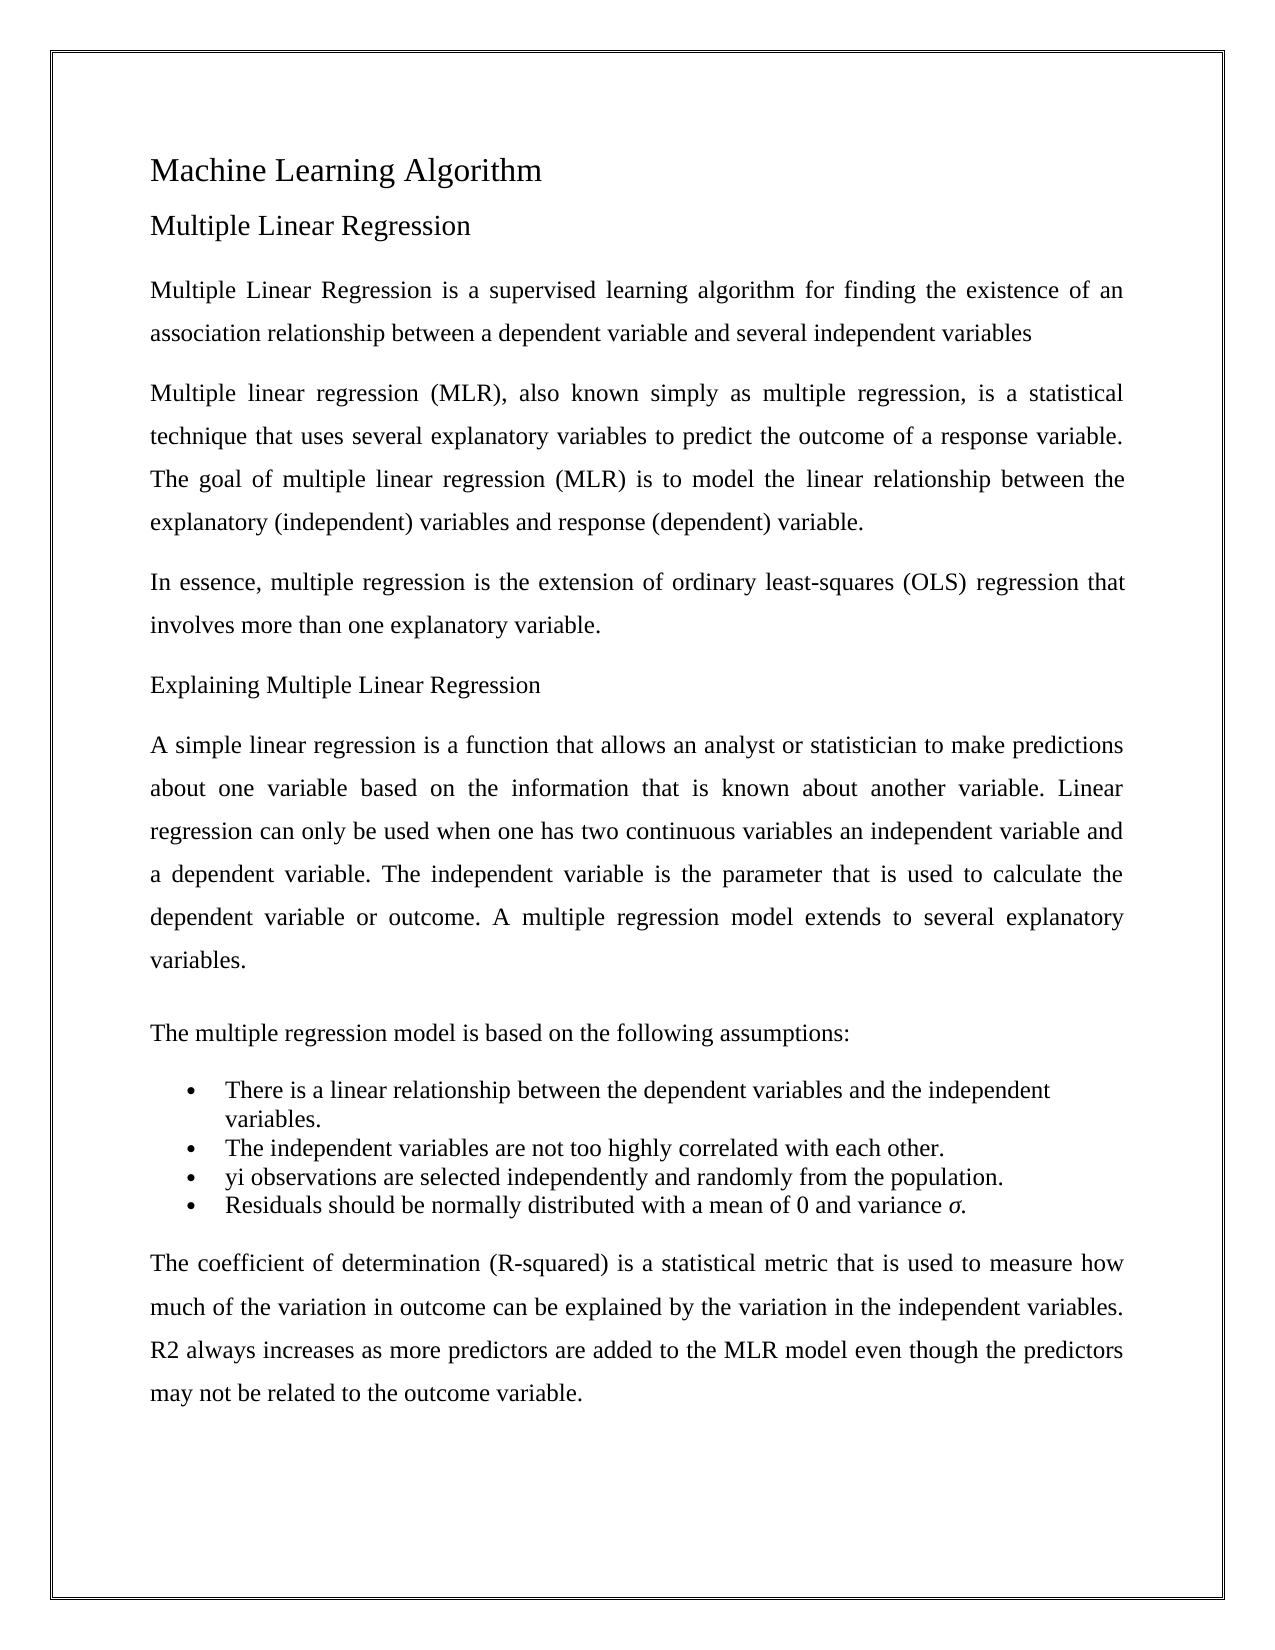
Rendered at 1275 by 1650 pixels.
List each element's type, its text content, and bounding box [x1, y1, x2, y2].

text Machine Learning Algorithm [150, 150, 1125, 188]
text A simple linear regression is a function that allows an analyst or statistician to make predictions about one variable based on the information that is known about another variable. Linear regression can only be used when one has two continuous variables an independent variable and a dependent variable. The independent variable is the parameter that is used to calculate the dependent variable or outcome. A multiple regression model extends to several explanatory variables. [150, 730, 1125, 974]
list yi observations are selected independently and randomly from the population. [187, 1162, 1125, 1191]
text The multiple regression model is based on the following assumptions: [150, 1018, 1125, 1046]
text Multiple linear regression (MLR), also known simply as multiple regression, is a statistical technique that uses several explanatory variables to predict the outcome of a response variable. The goal of multiple linear regression (MLR) is to model the linear relationship between the explanatory (independent) variables and response (dependent) variable. [150, 378, 1125, 536]
text In essence, multiple regression is the extension of ordinary least-squares (OLS) regression that involves more than one explanatory variable. [150, 567, 1125, 639]
list The independent variables are not too highly correlated with each other. [187, 1133, 1125, 1162]
list Residuals should be normally distributed with a mean of 0 and variance σ. [187, 1191, 1125, 1219]
list There is a linear relationship between the dependent variables and the independent variables. [187, 1076, 1125, 1133]
text The coefficient of determination (R-squared) is a statistical metric that is used to measure how much of the variation in outcome can be explained by the variation in the independent variables. R2 always increases as more predictors are added to the MLR model even though the predictors may not be related to the outcome variable. [150, 1248, 1125, 1407]
text Multiple Linear Regression [150, 208, 1125, 242]
text Explaining Multiple Linear Regression [150, 670, 1125, 699]
text Multiple Linear Regression is a supervised learning algorithm for finding the existence of an association relationship between a dependent variable and several independent variables [150, 275, 1125, 347]
